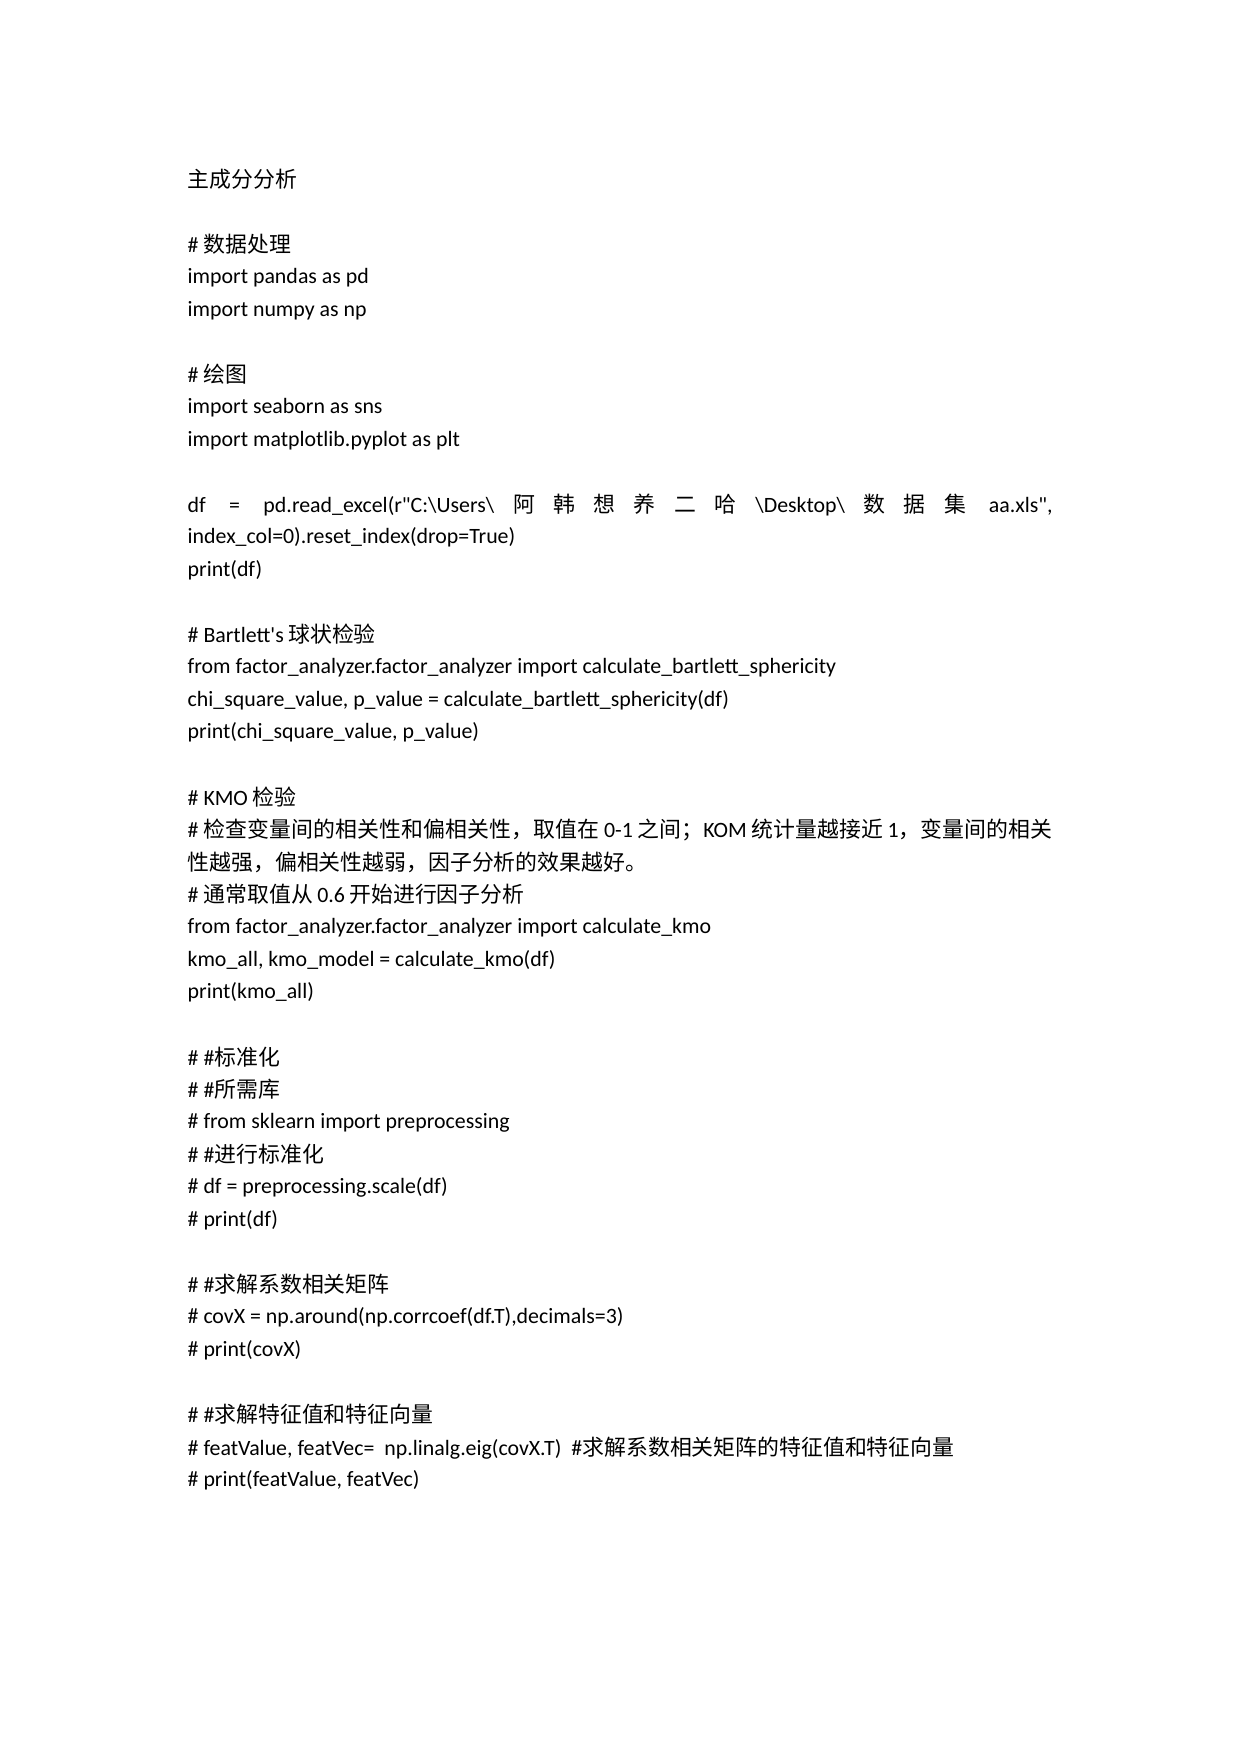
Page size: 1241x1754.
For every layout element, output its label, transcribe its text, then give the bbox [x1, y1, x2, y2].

text # #求解特征值和特征向量 [187, 1397, 1053, 1429]
text # from sklearn import preprocessing [187, 1104, 1053, 1137]
text # 检查变量间的相关性和偏相关性，取值在0-1之间；KOM统计量越接近1，变量间的相关性越强，偏相关性越弱，因子分析的效果越好。 [187, 812, 1053, 877]
text # print(featValue, featVec) [187, 1462, 1053, 1494]
text kmo_all, kmo_model = calculate_kmo(df) [187, 942, 1053, 974]
text import numpy as np [187, 292, 1053, 324]
text # df = preprocessing.scale(df) [187, 1169, 1053, 1202]
text chi_square_value, p_value = calculate_bartlett_sphericity(df) [187, 682, 1053, 714]
text # #标准化 [187, 1039, 1053, 1072]
text # #求解系数相关矩阵 [187, 1267, 1053, 1299]
text # 通常取值从0.6开始进行因子分析 [187, 877, 1053, 909]
text print(chi_square_value, p_value) [187, 714, 1053, 747]
text import seaborn as sns [187, 389, 1053, 422]
text import matplotlib.pyplot as plt [187, 422, 1053, 454]
text # #进行标准化 [187, 1137, 1053, 1169]
text # featValue, featVec= np.linalg.eig(covX.T) #求解系数相关矩阵的特征值和特征向量 [187, 1429, 1053, 1462]
text # 数据处理 [187, 227, 1053, 259]
text print(kmo_all) [187, 974, 1053, 1007]
text # covX = np.around(np.corrcoef(df.T),decimals=3) [187, 1299, 1053, 1332]
text print(df) [187, 552, 1053, 584]
text from factor_analyzer.factor_analyzer import calculate_kmo [187, 909, 1053, 942]
text import pandas as pd [187, 259, 1053, 292]
text from factor_analyzer.factor_analyzer import calculate_bartlett_sphericity [187, 649, 1053, 682]
text # 绘图 [187, 357, 1053, 389]
text # print(covX) [187, 1332, 1053, 1364]
text # print(df) [187, 1202, 1053, 1234]
text df = pd.read_excel(r"C:\Users\阿韩想养二哈\Desktop\数据集aa.xls", index_col=0).reset_index(drop=True) [187, 487, 1053, 552]
text # KMO检验 [187, 779, 1053, 812]
text 主成分分析 [187, 162, 1053, 194]
text # #所需库 [187, 1072, 1053, 1104]
text # Bartlett's球状检验 [187, 617, 1053, 649]
